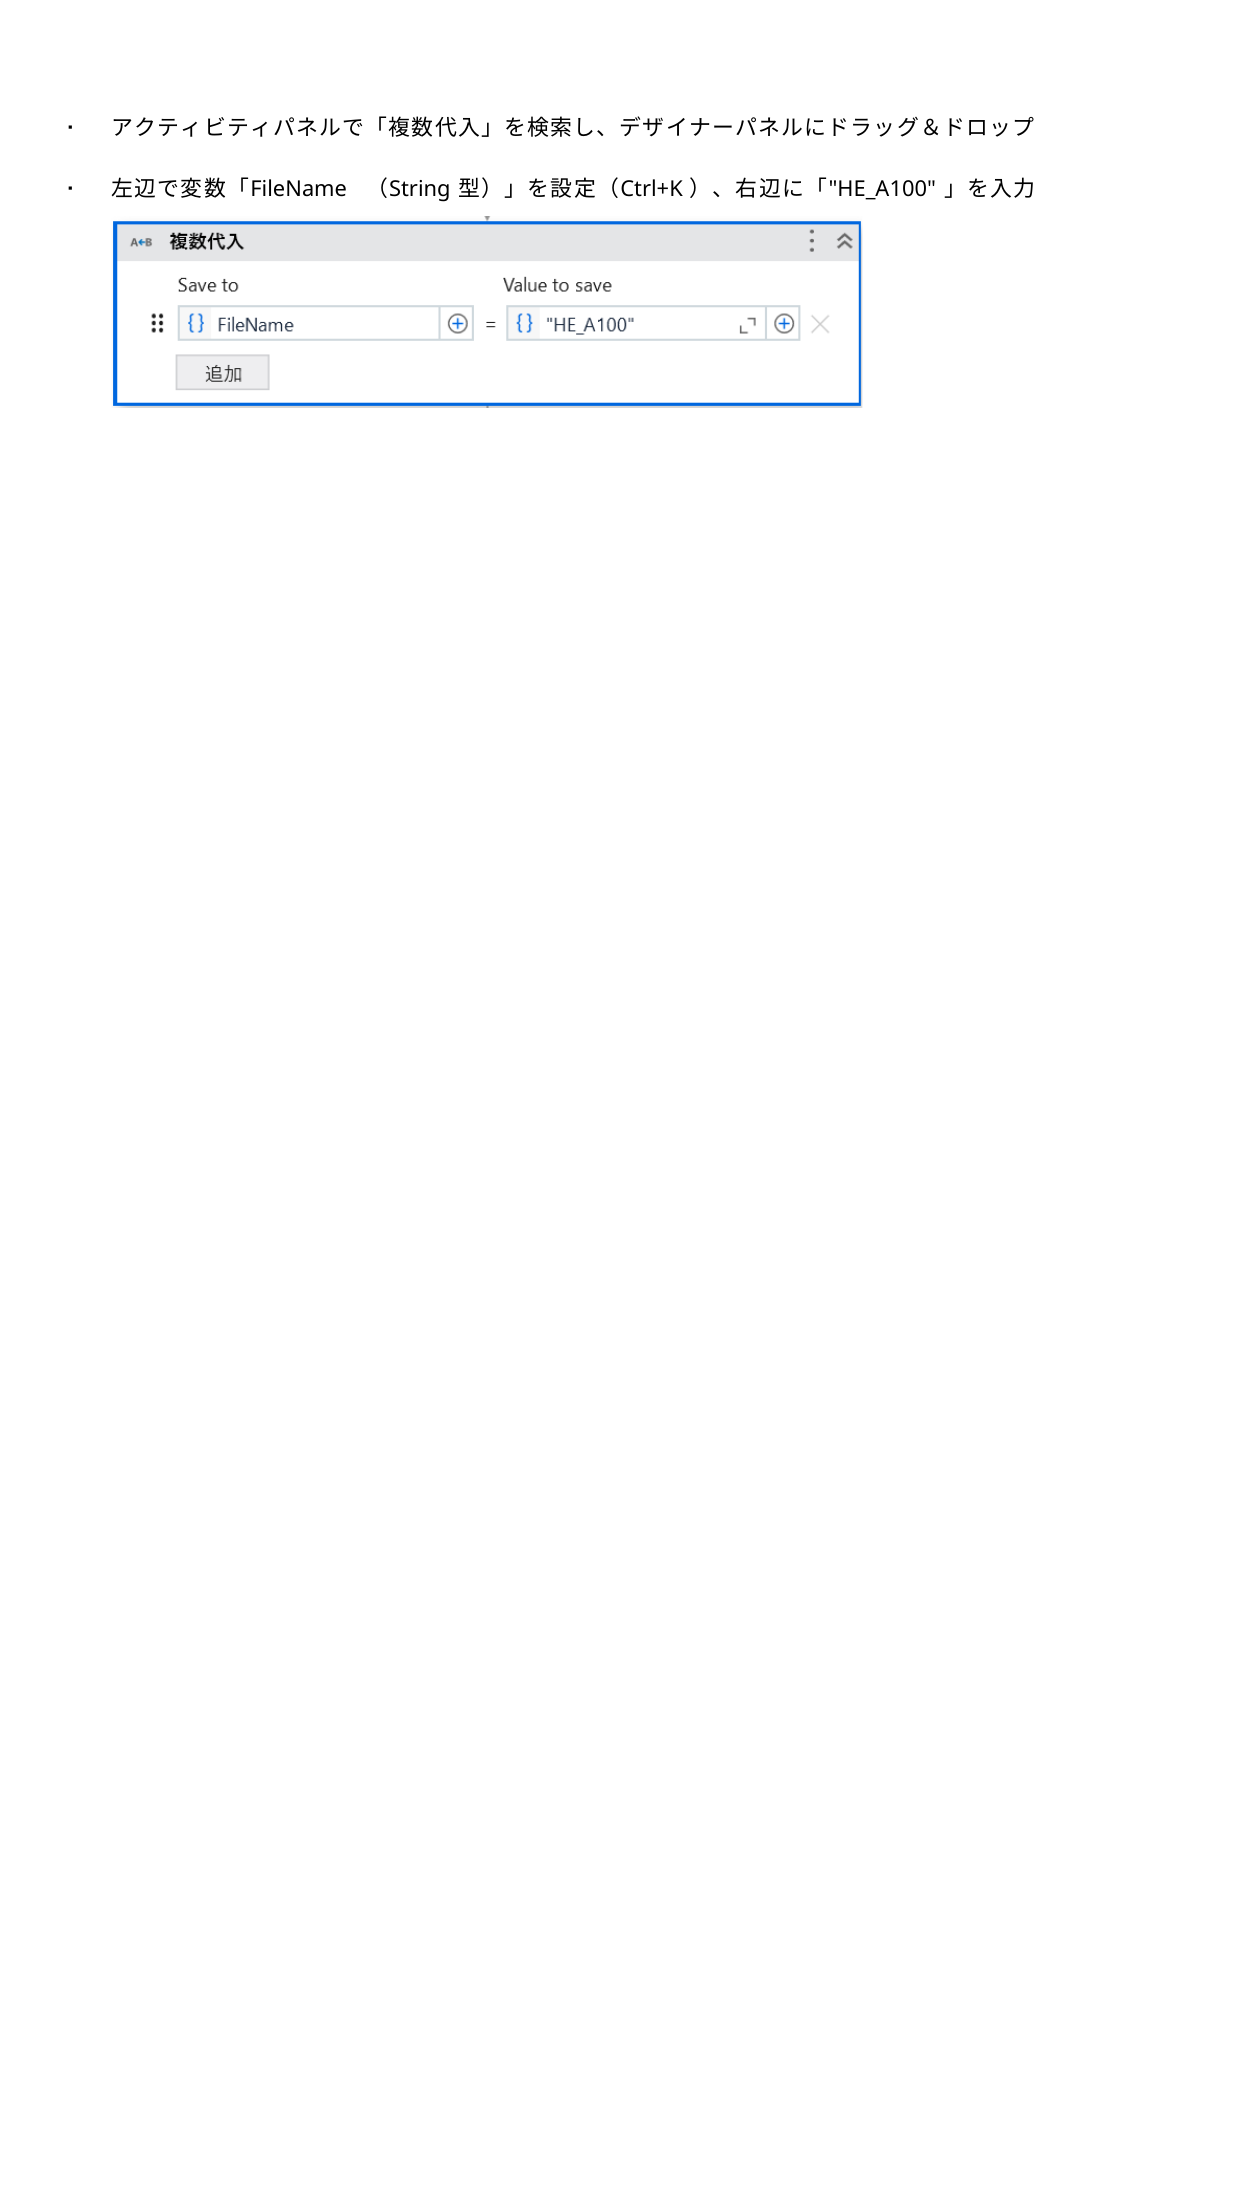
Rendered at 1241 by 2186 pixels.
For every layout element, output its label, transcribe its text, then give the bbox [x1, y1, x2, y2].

picture [111, 216, 863, 408]
list アクティビティパネルで「複数代入」を検索し、デザイナーパネルにドラッグ＆ドロップ [65, 96, 1175, 156]
